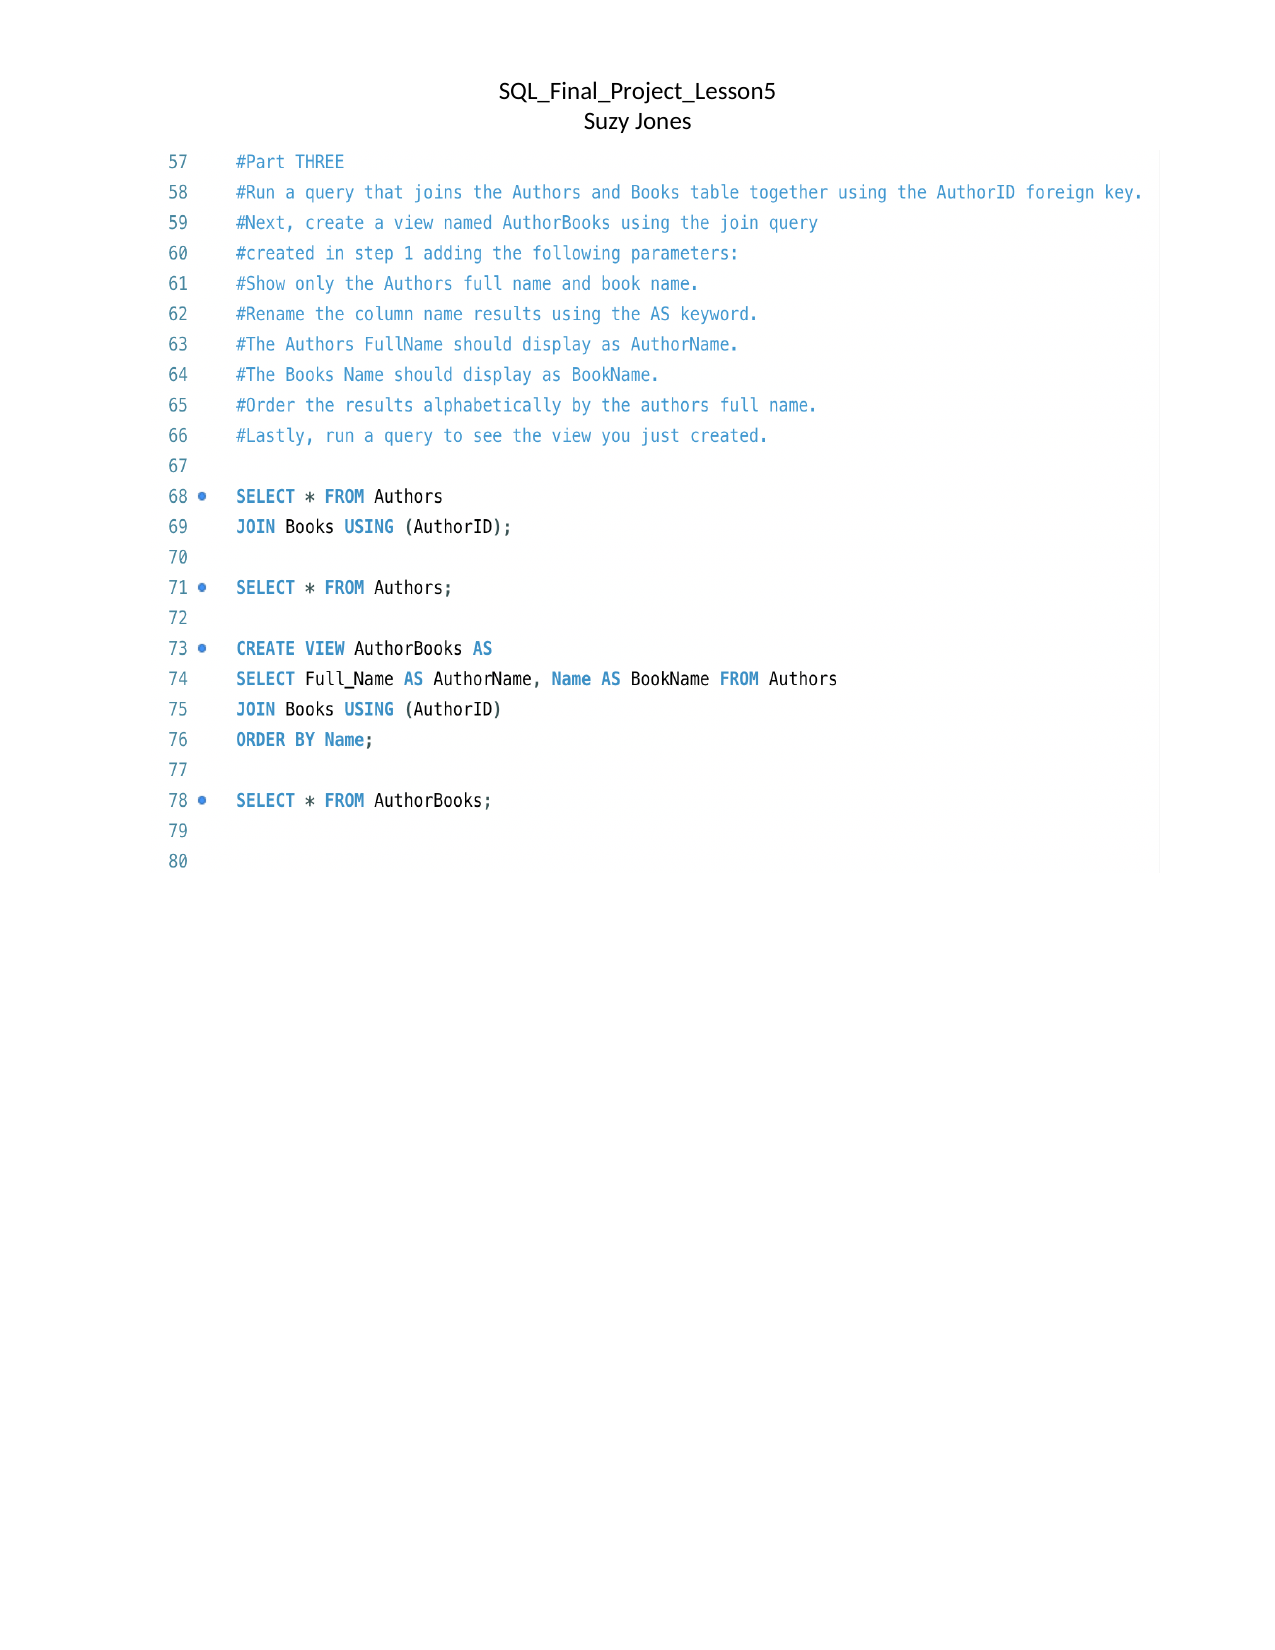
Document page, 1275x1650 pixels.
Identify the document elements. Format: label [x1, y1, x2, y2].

picture [150, 150, 1160, 873]
